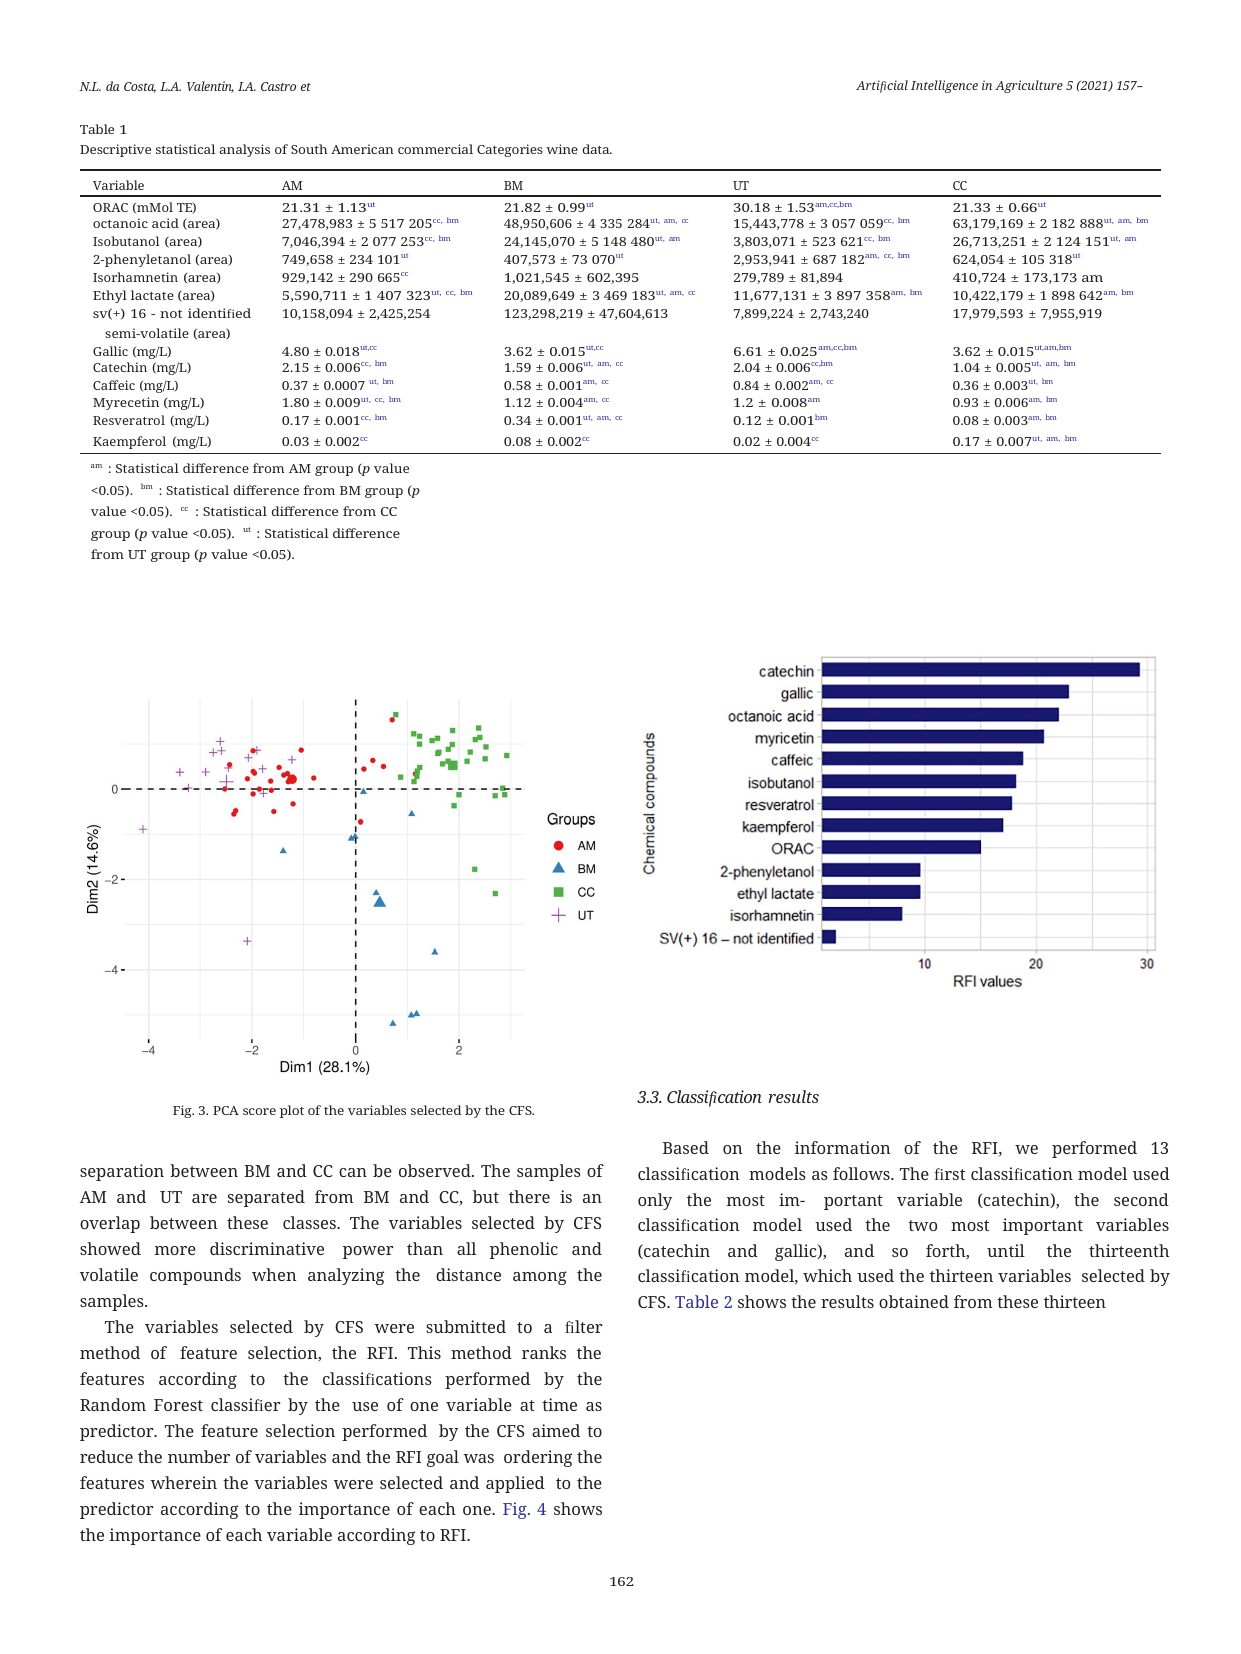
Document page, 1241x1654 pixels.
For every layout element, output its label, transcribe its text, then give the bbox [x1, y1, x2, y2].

table_cell 6.61 ± 0.025am,cc,bm [714, 324, 933, 359]
table_cell 0.93 ± 0.006am, bm [933, 395, 1161, 412]
table_cell Isorhamnetin (area) [80, 269, 262, 287]
table_cell 27,478,983 ± 5 517 205cc, bm [263, 216, 485, 233]
table_cell 30.18 ± 1.53am,cc,bm [714, 197, 933, 216]
table_cell 1,021,545 ± 602,395 [485, 269, 714, 287]
table_cell 0.12 ± 0.001bm [714, 413, 933, 430]
table_cell 3,803,071 ± 523 621cc, bm [714, 234, 933, 251]
table_cell Ethyl lactate (area) [80, 287, 262, 306]
table_cell 21.31 ± 1.13ut [263, 197, 485, 216]
table_cell 63,179,169 ± 2 182 888ut, am, bm [933, 216, 1161, 233]
table_cell 10,158,094 ± 2,425,254 [263, 306, 485, 323]
table_cell 410,724 ± 173,173 am [933, 269, 1161, 287]
table_cell 2-phenyletanol (area) [80, 251, 262, 269]
table_cell 0.36 ± 0.003ut, bm [933, 377, 1161, 394]
table_cell 1.59 ± 0.006ut, am, cc [485, 359, 714, 377]
table_cell 2.15 ± 0.006cc, bm [263, 359, 485, 377]
table_cell 624,054 ± 105 318ut [933, 251, 1161, 269]
table_cell 407,573 ± 73 070ut [485, 251, 714, 269]
table_cell 1.04 ± 0.005ut, am, bm [933, 359, 1161, 377]
table_cell 11,677,131 ± 3 897 358am, bm [714, 287, 933, 306]
table_cell 7,046,394 ± 2 077 253cc, bm [263, 234, 485, 251]
table_cell 20,089,649 ± 3 469 183ut, am, cc [485, 287, 714, 306]
table_cell 2,953,941 ± 687 182am, cc, bm [714, 251, 933, 269]
table_cell 0.03 ± 0.002cc [263, 430, 485, 453]
table_cell 123,298,219 ± 47,604,613 [485, 306, 714, 323]
table_cell 2.04 ± 0.006cc,bm [714, 359, 933, 377]
table_cell Caffeic (mg/L) [80, 377, 262, 394]
table_header AM [263, 171, 485, 195]
picture [640, 654, 1157, 989]
text The variables selected by CFS were submitted to a filter method of feature selection, the RFI. This method ranks the features according to the classifications performed by the Random Forest classifier by the use of one variable at time as predictor. The feature selection performed by the CFS aimed to reduce the number of variables and the RFI goal was ordering the features wherein the variables were selected and applied to the predictor according to the importance of each one. Fig. 4 shows the importance of each variable according to RFI. [79, 1316, 602, 1547]
table_cell Isobutanol (area) [80, 234, 262, 251]
table_cell 0.58 ± 0.001am, cc [485, 377, 714, 394]
text Based on the information of the RFI, we performed 13 classification models as follows. The first classification model used only the most im- portant variable (catechin), the second classification model used the two most important variables (catechin and gallic), and so forth, until the thirteenth classification model, which used the thirteen variables selected by CFS. Table 2 shows the results obtained from these thirteen [637, 1137, 1169, 1313]
table_cell 5,590,711 ± 1 407 323ut, cc, bm [263, 287, 485, 306]
table_cell 0.37 ± 0.0007 ut, bm [263, 377, 485, 394]
table_cell 10,422,179 ± 1 898 642am, bm [933, 287, 1161, 306]
table_cell Myrecetin (mg/L) [80, 395, 262, 412]
table_cell 0.84 ± 0.002am, cc [714, 377, 933, 394]
table_cell 929,142 ± 290 665cc [263, 269, 485, 287]
table_cell ORAC (mMol TE) [80, 197, 262, 216]
text Table 1 [79, 121, 1173, 138]
table_cell 0.02 ± 0.004cc [714, 430, 933, 453]
table_cell Catechin (mg/L) [80, 359, 262, 377]
table_cell 26,713,251 ± 2 124 151ut, am [933, 234, 1161, 251]
table_cell 279,789 ± 81,894 [714, 269, 933, 287]
table_cell semi-volatile (area) Gallic (mg/L) [80, 324, 262, 359]
table_cell 0.08 ± 0.003am, bm [933, 413, 1161, 430]
table_cell Kaempferol (mg/L) [80, 430, 262, 453]
text separation between BM and CC can be observed. The samples of AM and UT are separated from BM and CC, but there is an overlap between these classes. The variables selected by CFS showed more discriminative power than all phenolic and volatile compounds when analyzing the distance among the samples. [79, 1159, 603, 1312]
picture [85, 698, 597, 1077]
table_cell 48,950,606 ± 4 335 284ut, am, cc [485, 216, 714, 233]
table_cell 21.33 ± 0.66ut [933, 197, 1161, 216]
text Descriptive statistical analysis of South American commercial Categories wine data. [79, 141, 1173, 158]
table_cell 24,145,070 ± 5 148 480ut, am [485, 234, 714, 251]
text Fig. 3. PCA score plot of the variables selected by the CFS. [172, 1102, 607, 1119]
table_cell 7,899,224 ± 2,743,240 [714, 306, 933, 323]
table_cell sv(+) 16 - not identified [80, 306, 262, 323]
table_cell 749,658 ± 234 101ut [263, 251, 485, 269]
table_header BM [485, 171, 714, 195]
table_cell 3.62 ± 0.015ut,cc [485, 324, 714, 359]
table_cell 17,979,593 ± 7,955,919 [933, 306, 1161, 323]
table_cell 0.08 ± 0.002cc [485, 430, 714, 453]
table_cell 1.80 ± 0.009ut, cc, bm [263, 395, 485, 412]
table_cell 21.82 ± 0.99ut [485, 197, 714, 216]
table_cell octanoic acid (area) [80, 216, 262, 233]
table_cell 15,443,778 ± 3 057 059cc, bm [714, 216, 933, 233]
table_cell 0.17 ± 0.007ut, am, bm [933, 430, 1161, 453]
table_cell 0.17 ± 0.001cc, bm [263, 413, 485, 430]
table_cell 4.80 ± 0.018ut,cc [263, 324, 485, 359]
table_header UT [714, 171, 933, 195]
table_cell Resveratrol (mg/L) [80, 413, 262, 430]
table_cell 3.62 ± 0.015ut,am,bm [933, 324, 1161, 359]
table_header Variable [80, 171, 262, 195]
text am : Statistical difference from AM group (p value <0.05). bm : Statistical difference from BM group (p value <0.05). cc : Statistical difference from CC group (p value <0.05). ut : Statistical difference from UT group (p value <0.05). [90, 460, 436, 563]
table_cell 0.34 ± 0.001ut, am, cc [485, 413, 714, 430]
table_header CC [933, 171, 1161, 195]
table_cell 1.2 ± 0.008am [714, 395, 933, 412]
list Classification results [637, 1086, 1173, 1109]
table_cell 1.12 ± 0.004am, cc [485, 395, 714, 412]
